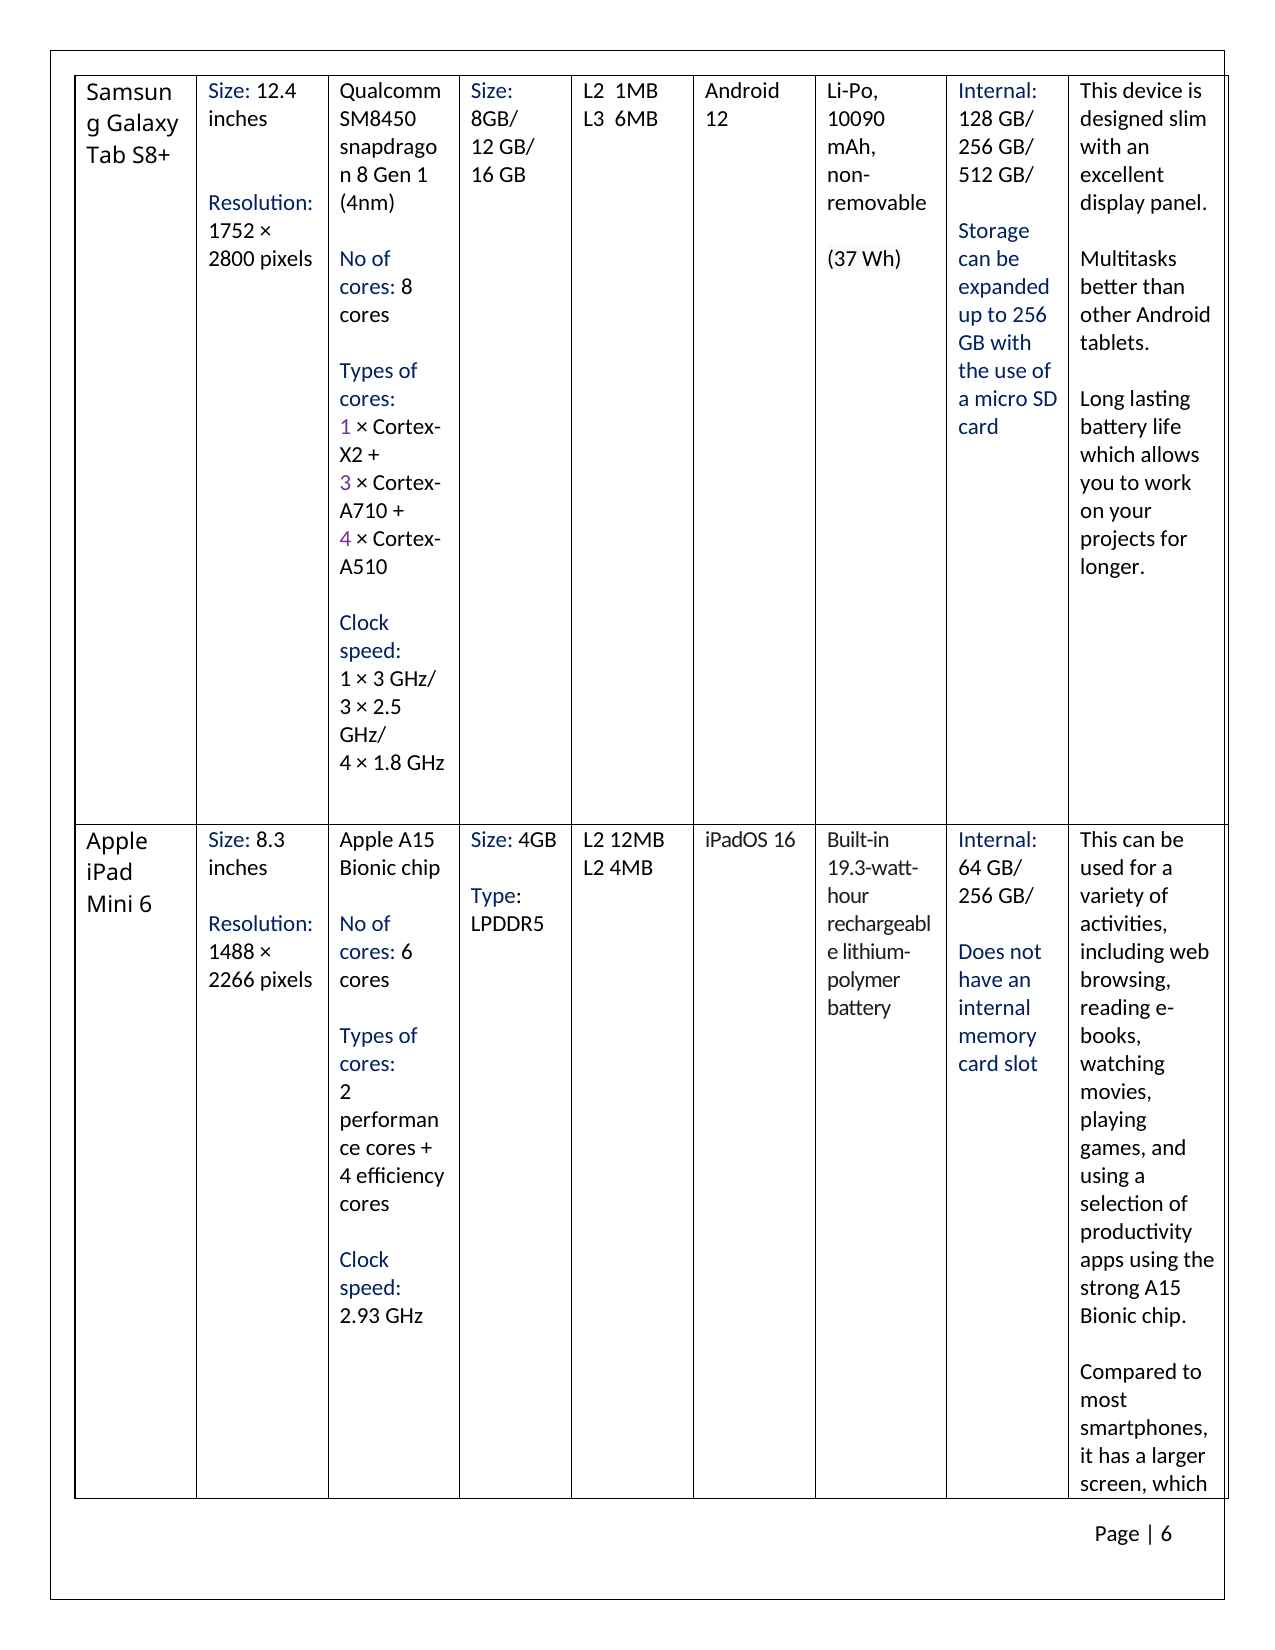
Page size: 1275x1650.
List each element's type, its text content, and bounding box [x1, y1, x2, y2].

table_cell Qualcomm SM8450 snapdragon 8 Gen 1 (4nm) No of cores: 8 cores Types of cores: 1 × Cortex-X2 + 3 × Cortex-A710 + 4 × Cortex-A510 Clock speed: 1 × 3 GHz/ 3 × 2.5 GHz/ 4 × 1.8 GHz [329, 76, 459, 824]
table_cell Size: 8GB/ 12 GB/ 16 GB [460, 76, 571, 824]
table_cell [329, 825, 459, 1497]
table_cell iPadOS 16 [694, 825, 815, 1497]
table_cell Apple iPad Mini 6 [76, 825, 196, 1497]
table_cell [816, 825, 946, 1497]
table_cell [1069, 825, 1224, 1497]
table_cell This device is designed slim with an excellent display panel. Multitasks better than other Android tablets. Long lasting battery life which allows you to work on your projects for longer. [1069, 76, 1224, 824]
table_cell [947, 825, 1068, 1497]
table_cell Size: 12.4 inches Resolution: 1752 × 2800 pixels [197, 76, 328, 824]
table_cell Android 12 [694, 76, 815, 824]
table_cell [197, 825, 328, 1497]
table_cell L2 1MB L3 6MB [572, 76, 693, 824]
table_cell Internal: 128 GB/ 256 GB/ 512 GB/ Storage can be expanded up to 256 GB with the use of a micro SD card [947, 76, 1068, 824]
table_cell Samsung Galaxy Tab S8+ [76, 76, 196, 824]
table_cell Li-Po, 10090 mAh, non-removable (37 Wh) [816, 76, 946, 824]
table_cell L2 12MB L2 4MB [572, 825, 693, 1497]
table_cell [460, 825, 571, 1497]
